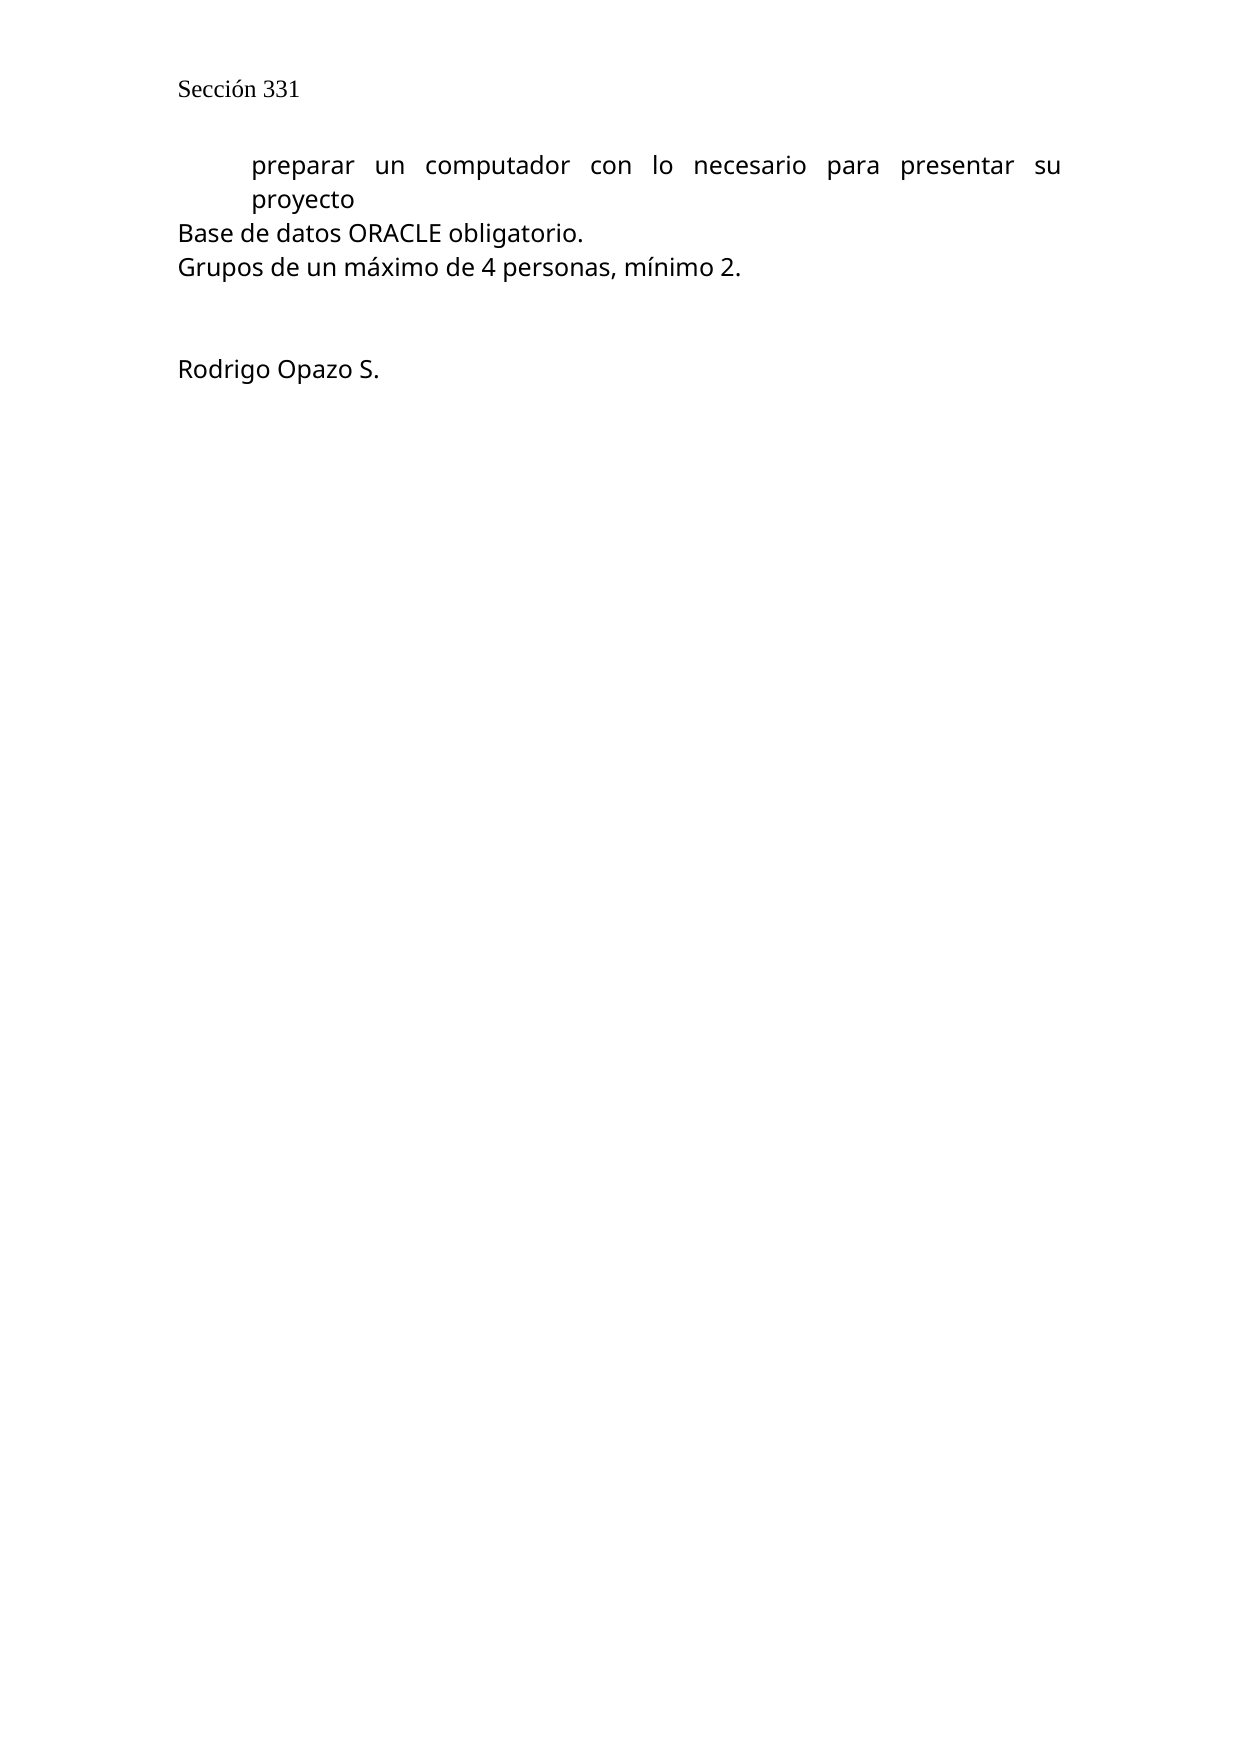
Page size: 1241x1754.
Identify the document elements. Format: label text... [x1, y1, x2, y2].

text Rodrigo Opazo S. [177, 352, 1063, 386]
text Base de datos ORACLE obligatorio. [177, 216, 1063, 250]
text Grupos de un máximo de 4 personas, mínimo 2. [177, 250, 1063, 284]
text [251, 148, 1063, 216]
